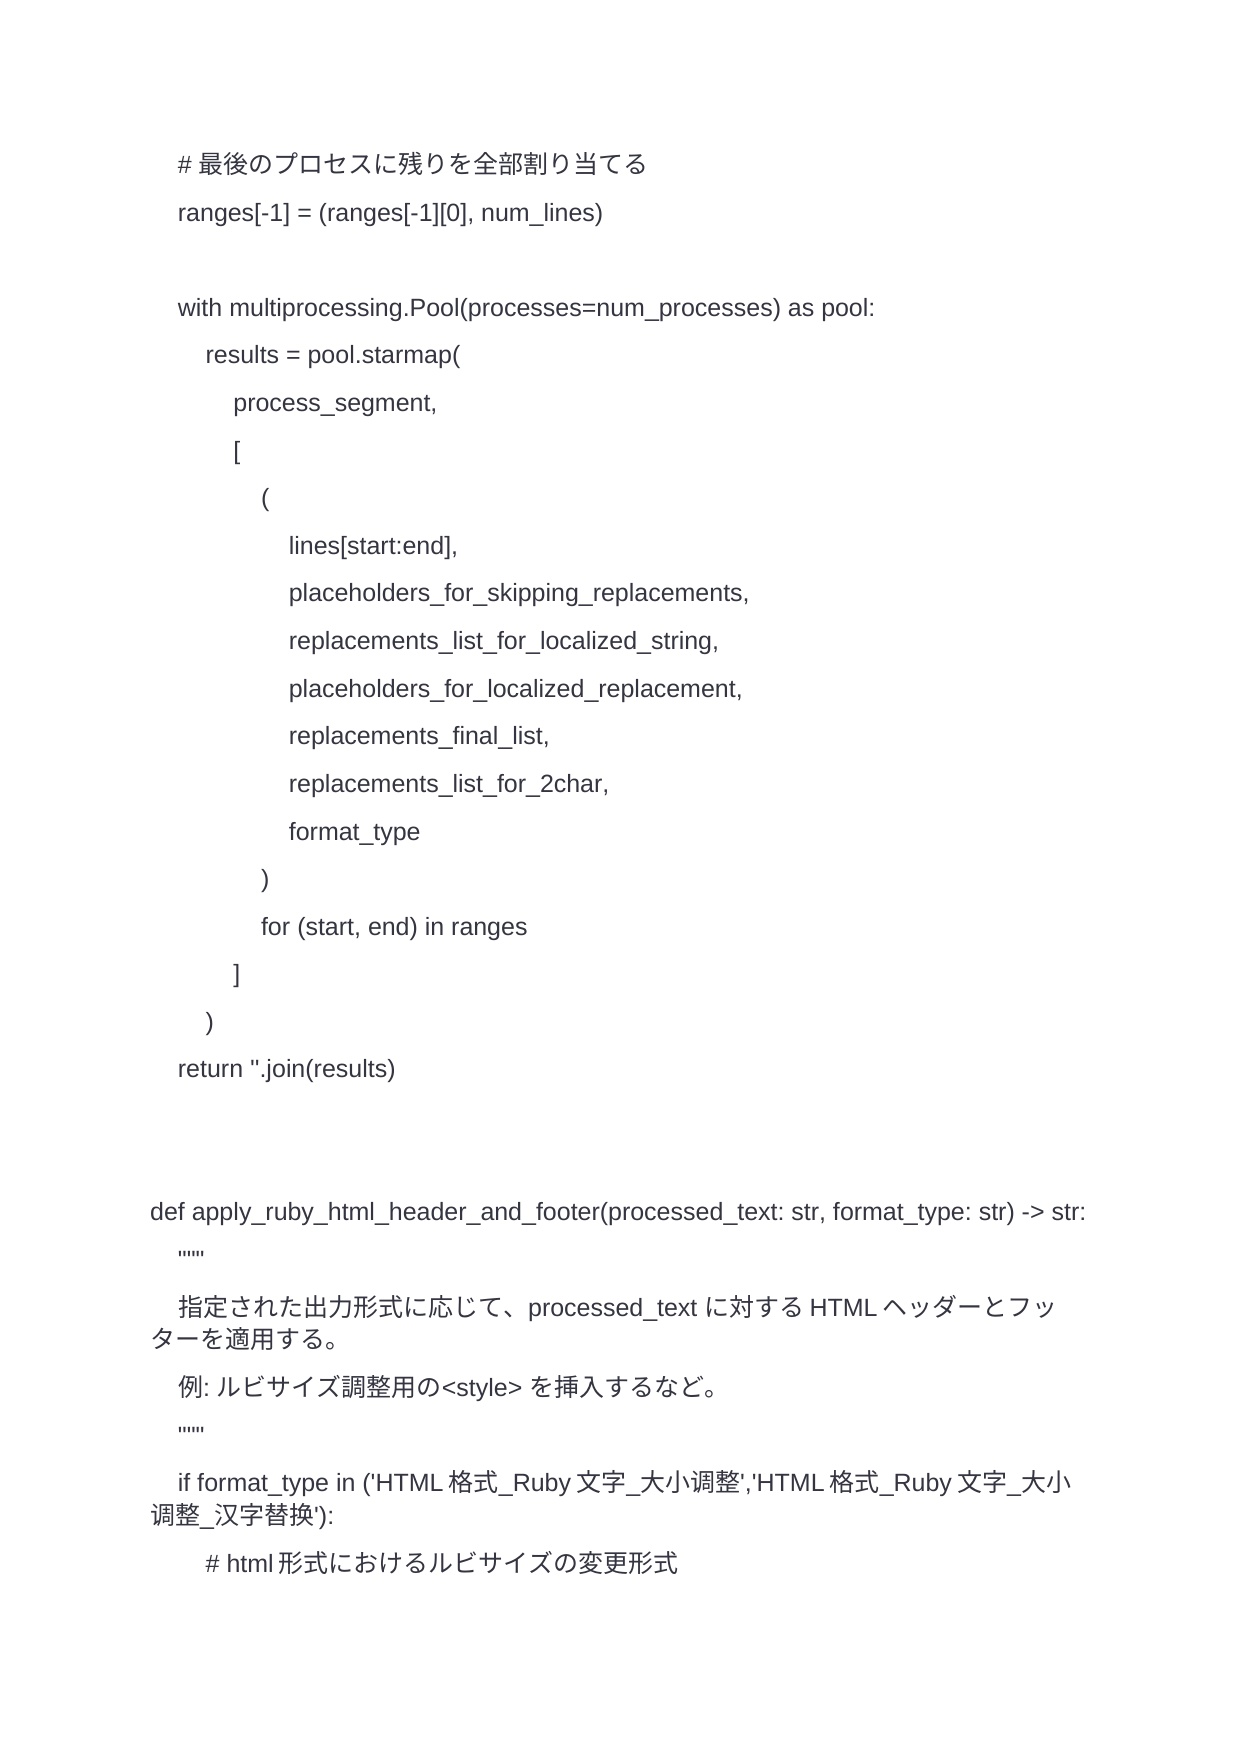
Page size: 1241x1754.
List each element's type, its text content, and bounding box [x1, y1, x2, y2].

text results = pool.starmap( [150, 340, 1090, 369]
text if format_type in ('HTML格式_Ruby文字_大小调整','HTML格式_Ruby文字_大小调整_汉字替换'): [150, 1468, 1090, 1530]
text ) [150, 864, 1090, 893]
text format_type [150, 816, 1090, 845]
text replacements_list_for_localized_string, [150, 626, 1090, 655]
text # html形式におけるルビサイズの変更形式 [150, 1549, 1090, 1578]
text ranges[-1] = (ranges[-1][0], num_lines) [150, 198, 1090, 226]
text return ''.join(results) [150, 1054, 1090, 1083]
text ) [150, 1007, 1090, 1036]
text placeholders_for_localized_replacement, [150, 674, 1090, 702]
text # 最後のプロセスに残りを全部割り当てる [150, 150, 1090, 179]
text replacements_final_list, [150, 721, 1090, 750]
text replacements_list_for_2char, [150, 769, 1090, 798]
text ] [150, 959, 1090, 988]
text def apply_ruby_html_header_and_footer(processed_text: str, format_type: str) -> str: [150, 1197, 1090, 1226]
text 例: ルビサイズ調整用の<style> を挿入するなど。 [150, 1373, 1090, 1402]
text """ [150, 1245, 1090, 1274]
text placeholders_for_skipping_replacements, [150, 578, 1090, 607]
text lines[start:end], [150, 531, 1090, 559]
text 指定された出力形式に応じて、processed_text に対するHTMLヘッダーとフッターを適用する。 [150, 1292, 1090, 1354]
text process_segment, [150, 388, 1090, 417]
text ( [150, 483, 1090, 512]
text for (start, end) in ranges [150, 912, 1090, 940]
text """ [150, 1421, 1090, 1449]
text [ [150, 436, 1090, 464]
text with multiprocessing.Pool(processes=num_processes) as pool: [150, 293, 1090, 322]
